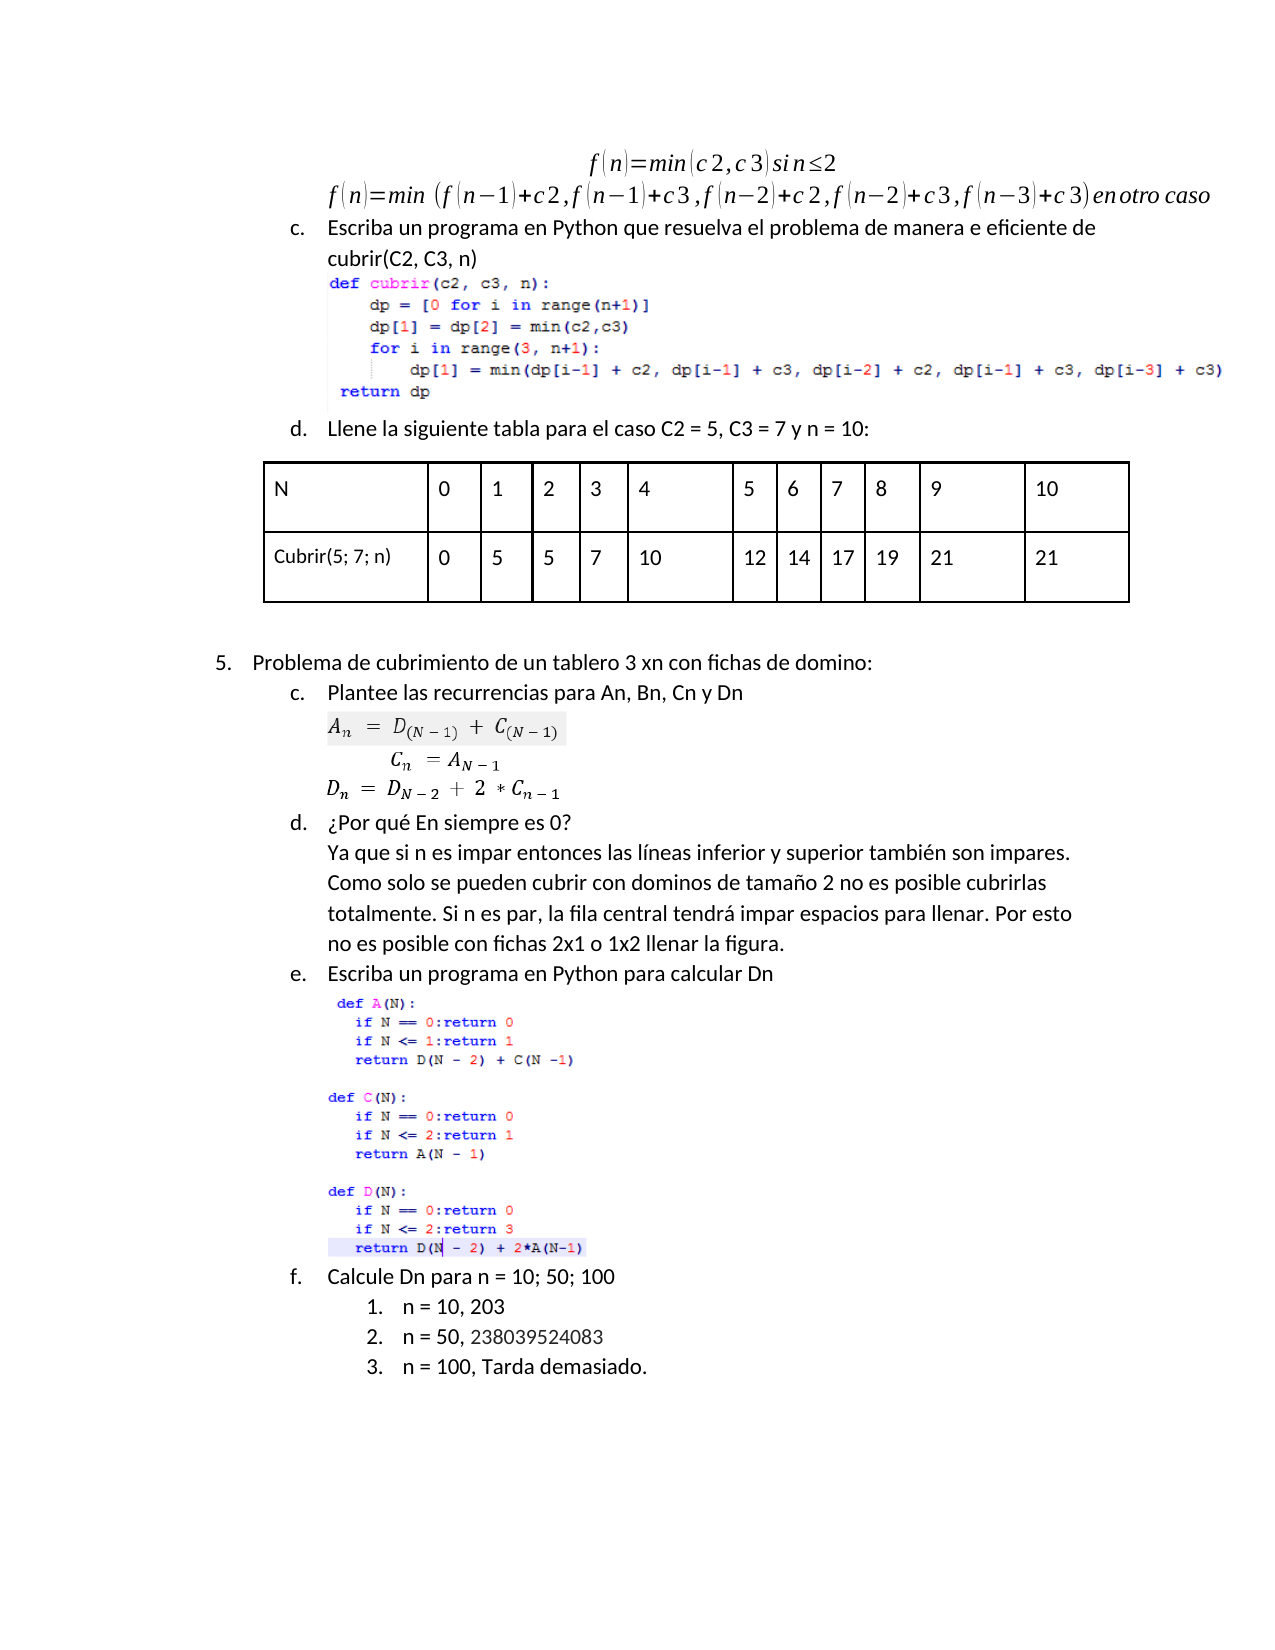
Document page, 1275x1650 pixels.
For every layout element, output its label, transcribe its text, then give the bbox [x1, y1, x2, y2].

picture [327, 273, 1248, 413]
table_cell 12 [734, 533, 776, 601]
table_header 5 [734, 464, 776, 531]
table_cell 10 [629, 533, 732, 601]
list Ya que si n es impar entonces las líneas inferior y superior también son impares. Como solo se pueden cubrir con dominos de tamaño 2 no es posible cubrirlas totalmente. Si n es par, la fila central tendrá impar espacios para llenar. Por esto no es posible con fichas 2x1 o 1x2 llenar la figura. [327, 838, 1098, 957]
list Plantee las recurrencias para An, Bn, Cn y Dn [290, 678, 1098, 706]
table_header 4 [629, 464, 732, 531]
table_cell 21 [1026, 533, 1128, 601]
list n = 100, Tarda demasiado. [383, 1352, 1098, 1380]
table_header 9 [921, 464, 1024, 531]
list Problema de cubrimiento de un tablero 3 xn con fichas de domino: [215, 648, 1098, 676]
list Escriba un programa en Python para calcular Dn [290, 959, 1098, 987]
table_header N [265, 464, 427, 531]
list Escriba un programa en Python que resuelva el problema de manera e eficiente de cubrir(C2, C3, n) [290, 213, 1098, 272]
table_cell 5 [534, 533, 579, 601]
table_header 6 [778, 464, 820, 531]
picture [327, 989, 587, 1260]
table_cell 21 [921, 533, 1024, 601]
table_header 7 [822, 464, 864, 531]
list Llene la siguiente tabla para el caso C2 = 5, C3 = 7 y n = 10: [290, 414, 1098, 442]
table_header 2 [534, 464, 579, 531]
picture [327, 708, 568, 806]
table_cell 14 [778, 533, 820, 601]
table_cell 19 [866, 533, 919, 601]
list n = 50, 238039524083 [383, 1322, 1098, 1350]
table_cell 0 [429, 533, 480, 601]
list ¿Por qué En siempre es 0? [290, 808, 1098, 836]
table_cell 17 [822, 533, 864, 601]
table_header 10 [1026, 464, 1128, 531]
table_header 3 [581, 464, 627, 531]
table_header 0 [429, 464, 480, 531]
table_header 8 [866, 464, 919, 531]
list Calcule Dn para n = 10; 50; 100 [290, 1262, 1098, 1290]
table_cell Cubrir(5; 7; n) [265, 533, 427, 601]
table_cell 5 [482, 533, 531, 601]
list n = 10, 203 [383, 1292, 1098, 1320]
table_cell 7 [581, 533, 627, 601]
table_header 1 [482, 464, 531, 531]
